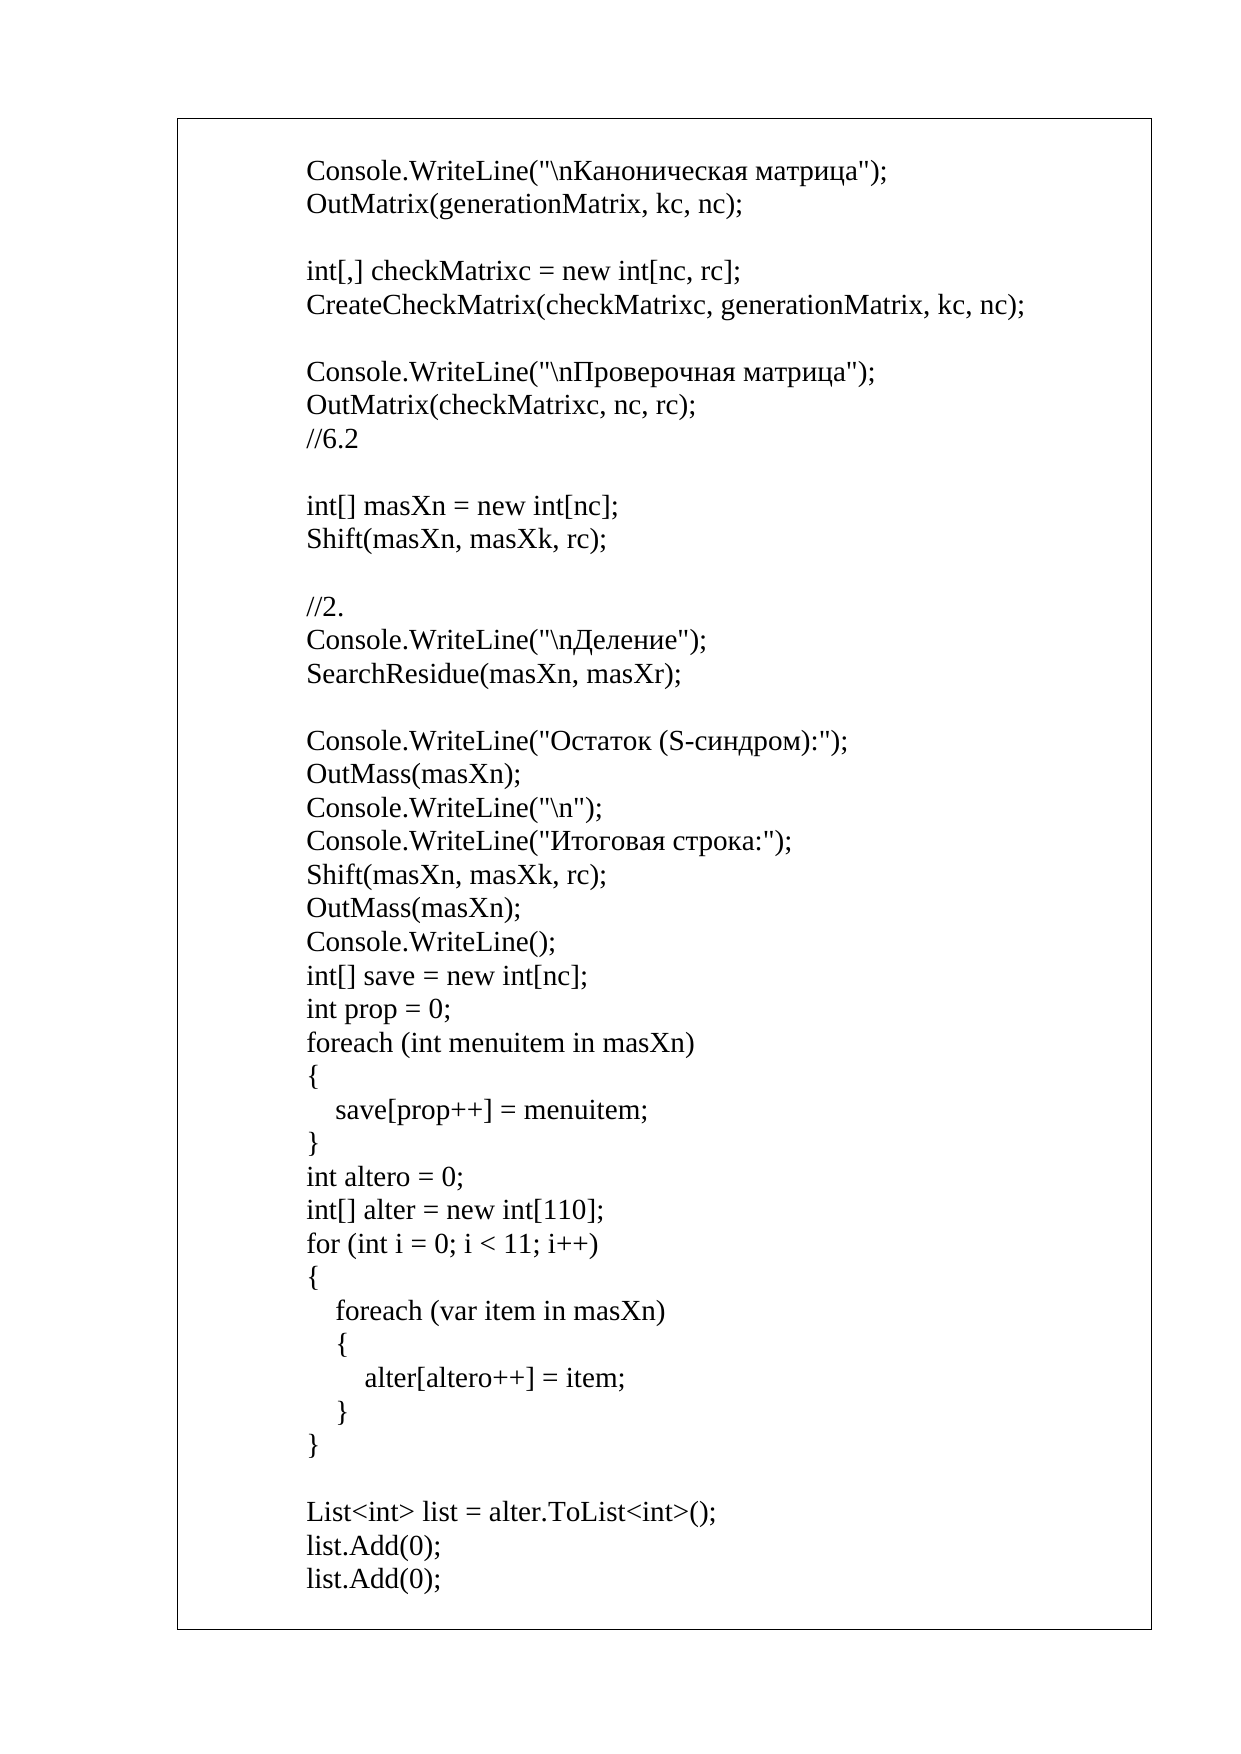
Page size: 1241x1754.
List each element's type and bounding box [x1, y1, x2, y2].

table_header [178, 119, 1151, 1628]
